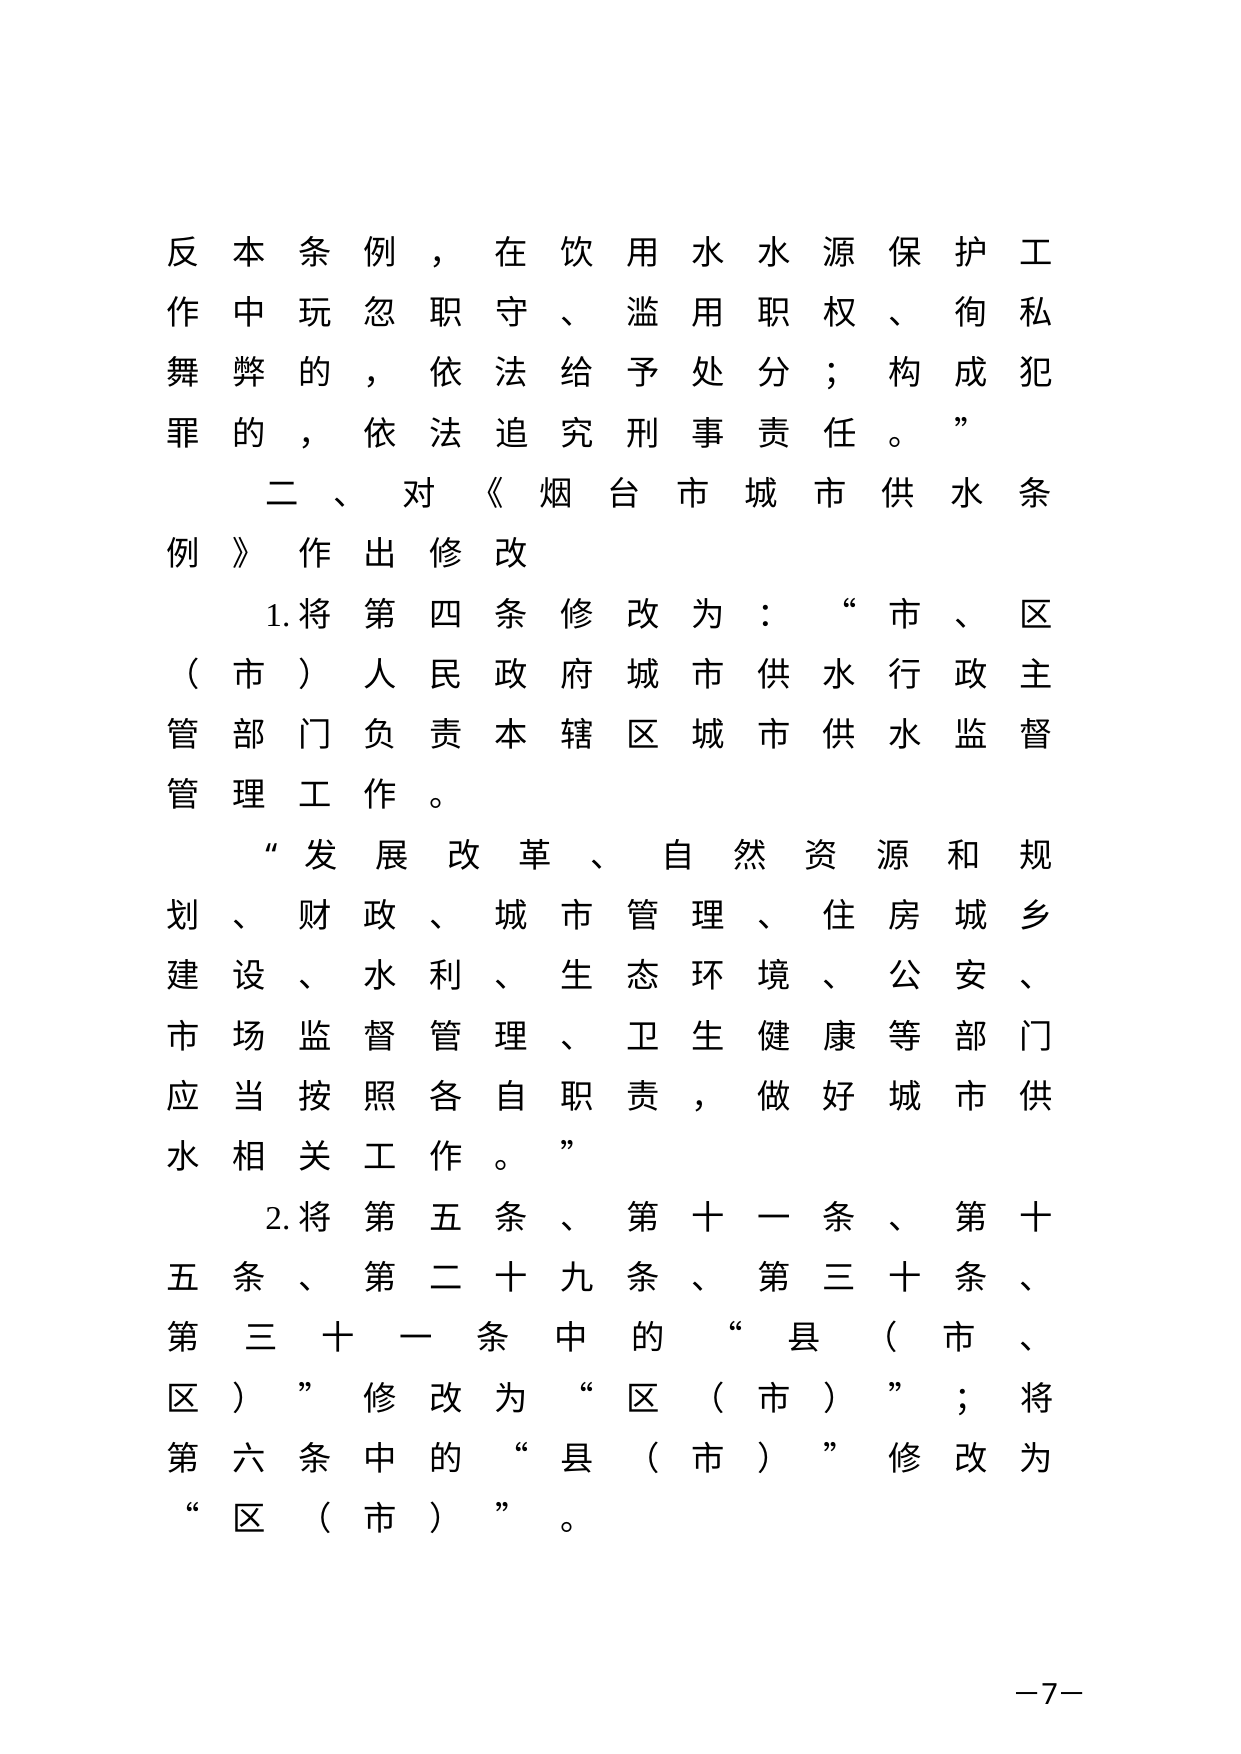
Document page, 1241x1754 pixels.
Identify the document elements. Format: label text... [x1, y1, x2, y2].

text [167, 219, 1085, 461]
text 1.将第四条修改为：“市、区（市）人民政府城市供水行政主管部门负责本辖区城市供水监督管理工作。 [167, 581, 1085, 822]
text “发展改革、自然资源和规划、财政、城市管理、住房城乡建设、水利、生态环境、公安、市场监督管理、卫生健康等部门应当按照各自职责，做好城市供水相关工作。” [167, 822, 1085, 1184]
text 2.将第五条、第十一条、第十五条、第二十九条、第三十条、第三十一条中的“县（市、区）”修改为“区（市）”；将第六条中的“县（市）”修改为“区（市）”。 [167, 1184, 1085, 1546]
text 二、对《烟台市城市供水条例》作出修改 [167, 461, 1085, 581]
